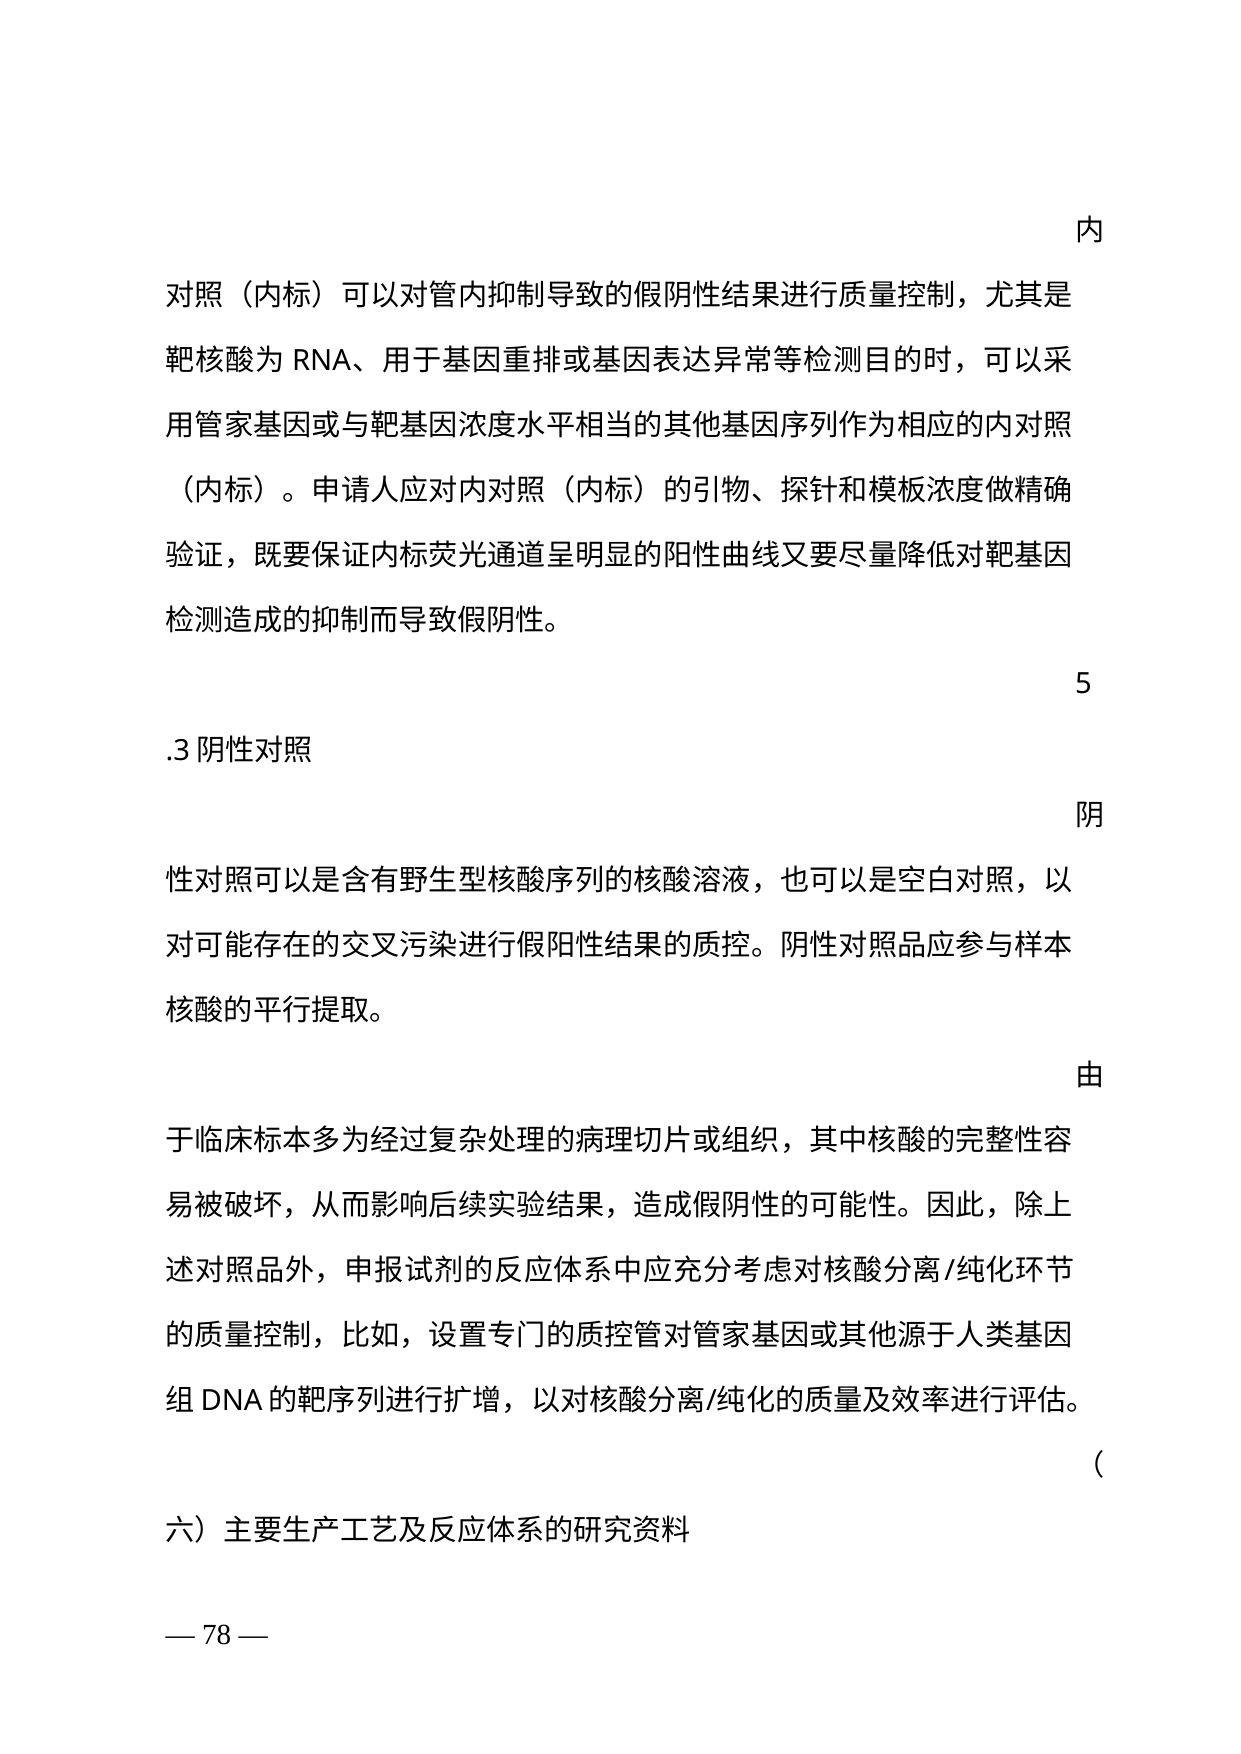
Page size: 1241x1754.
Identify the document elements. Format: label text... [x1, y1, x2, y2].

text （六）主要生产工艺及反应体系的研究资料 [165, 1430, 1075, 1560]
text 阴性对照可以是含有野生型核酸序列的核酸溶液，也可以是空白对照，以对可能存在的交叉污染进行假阳性结果的质控。阴性对照品应参与样本核酸的平行提取。 [165, 780, 1075, 1040]
text 内对照（内标）可以对管内抑制导致的假阴性结果进行质量控制，尤其是靶核酸为RNA、用于基因重排或基因表达异常等检测目的时，可以采用管家基因或与靶基因浓度水平相当的其他基因序列作为相应的内对照（内标）。申请人应对内对照（内标）的引物、探针和模板浓度做精确验证，既要保证内标荧光通道呈明显的阳性曲线又要尽量降低对靶基因检测造成的抑制而导致假阴性。 [165, 195, 1075, 650]
text 5.3阴性对照 [165, 650, 1075, 780]
text 由于临床标本多为经过复杂处理的病理切片或组织，其中核酸的完整性容易被破坏，从而影响后续实验结果，造成假阴性的可能性。因此，除上述对照品外，申报试剂的反应体系中应充分考虑对核酸分离/纯化环节的质量控制，比如，设置专门的质控管对管家基因或其他源于人类基因组DNA的靶序列进行扩增，以对核酸分离/纯化的质量及效率进行评估。 [165, 1040, 1075, 1430]
